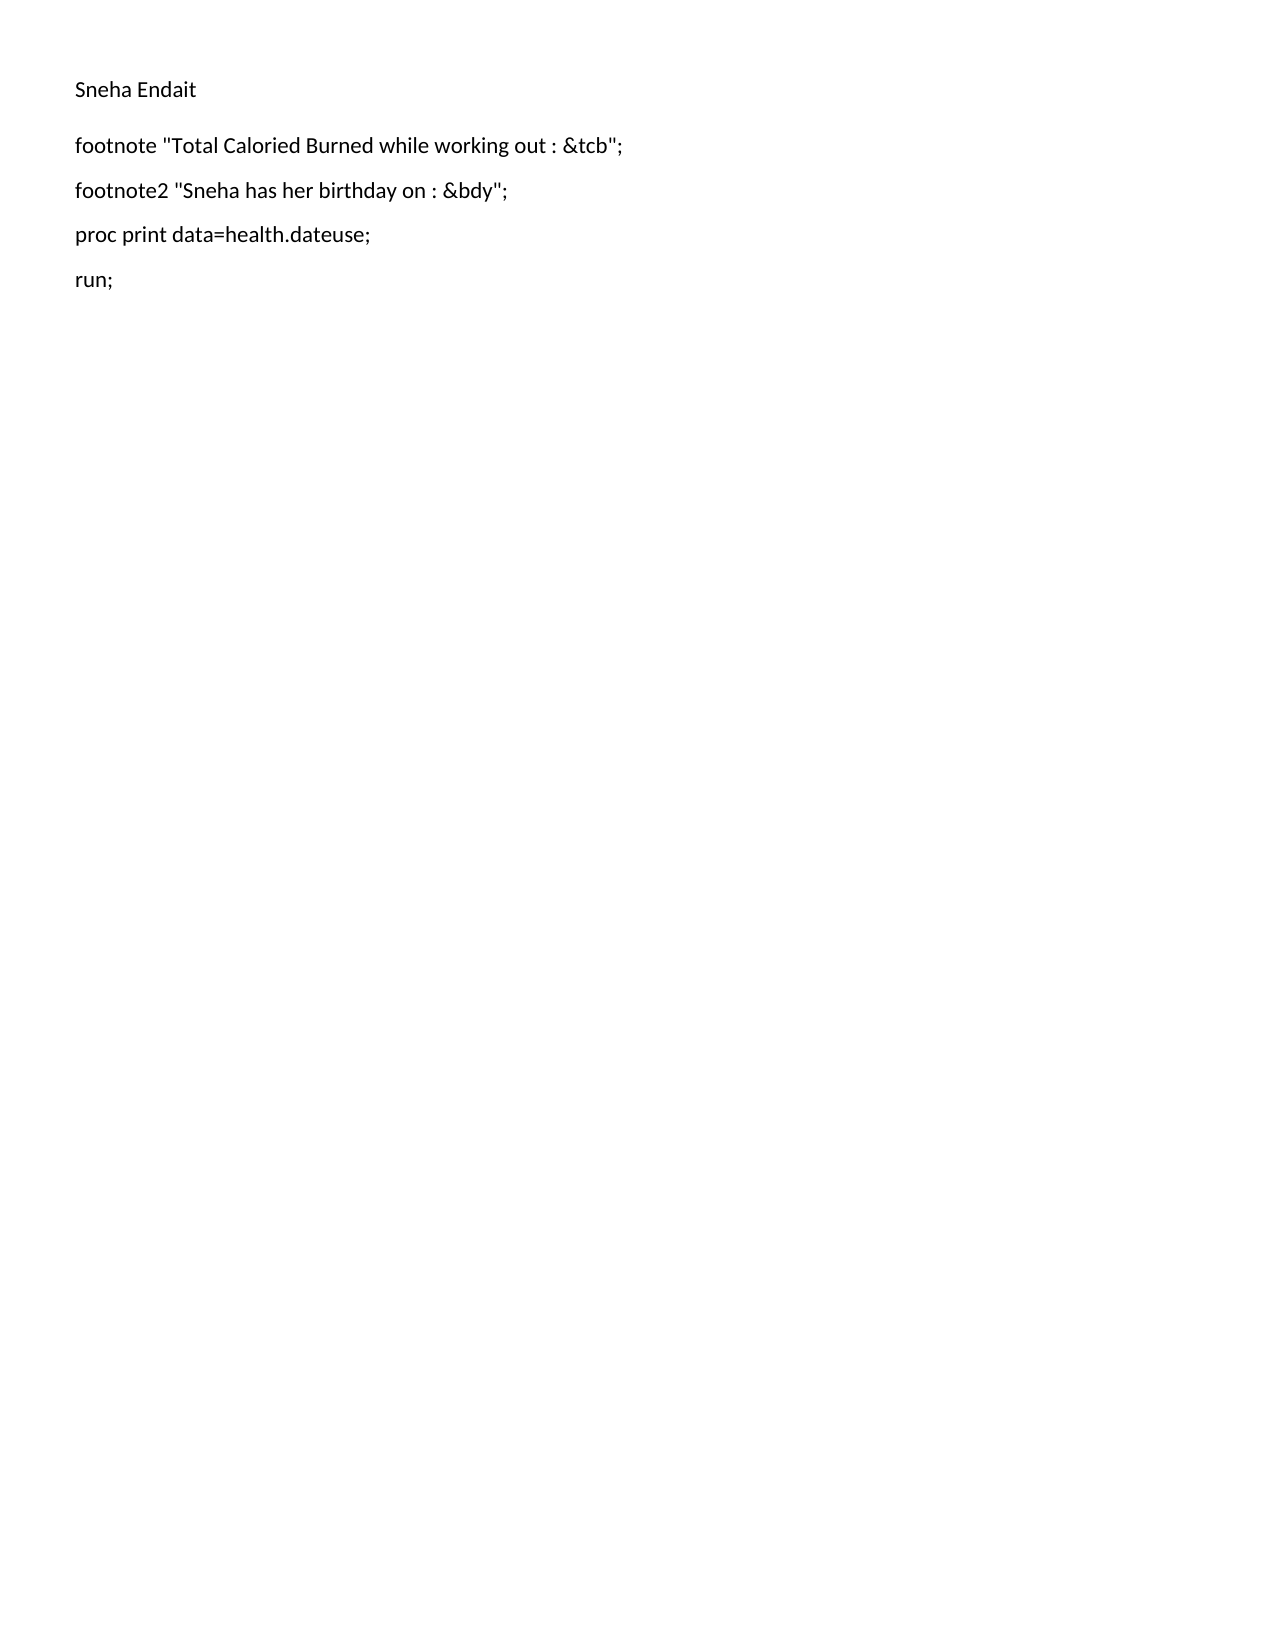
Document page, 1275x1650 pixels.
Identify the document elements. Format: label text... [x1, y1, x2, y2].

text footnote "Total Caloried Burned while working out : &tcb"; [75, 131, 1200, 159]
text run; [75, 265, 1200, 293]
text footnote2 "Sneha has her birthday on : &bdy"; [75, 176, 1200, 204]
text proc print data=health.dateuse; [75, 220, 1200, 248]
